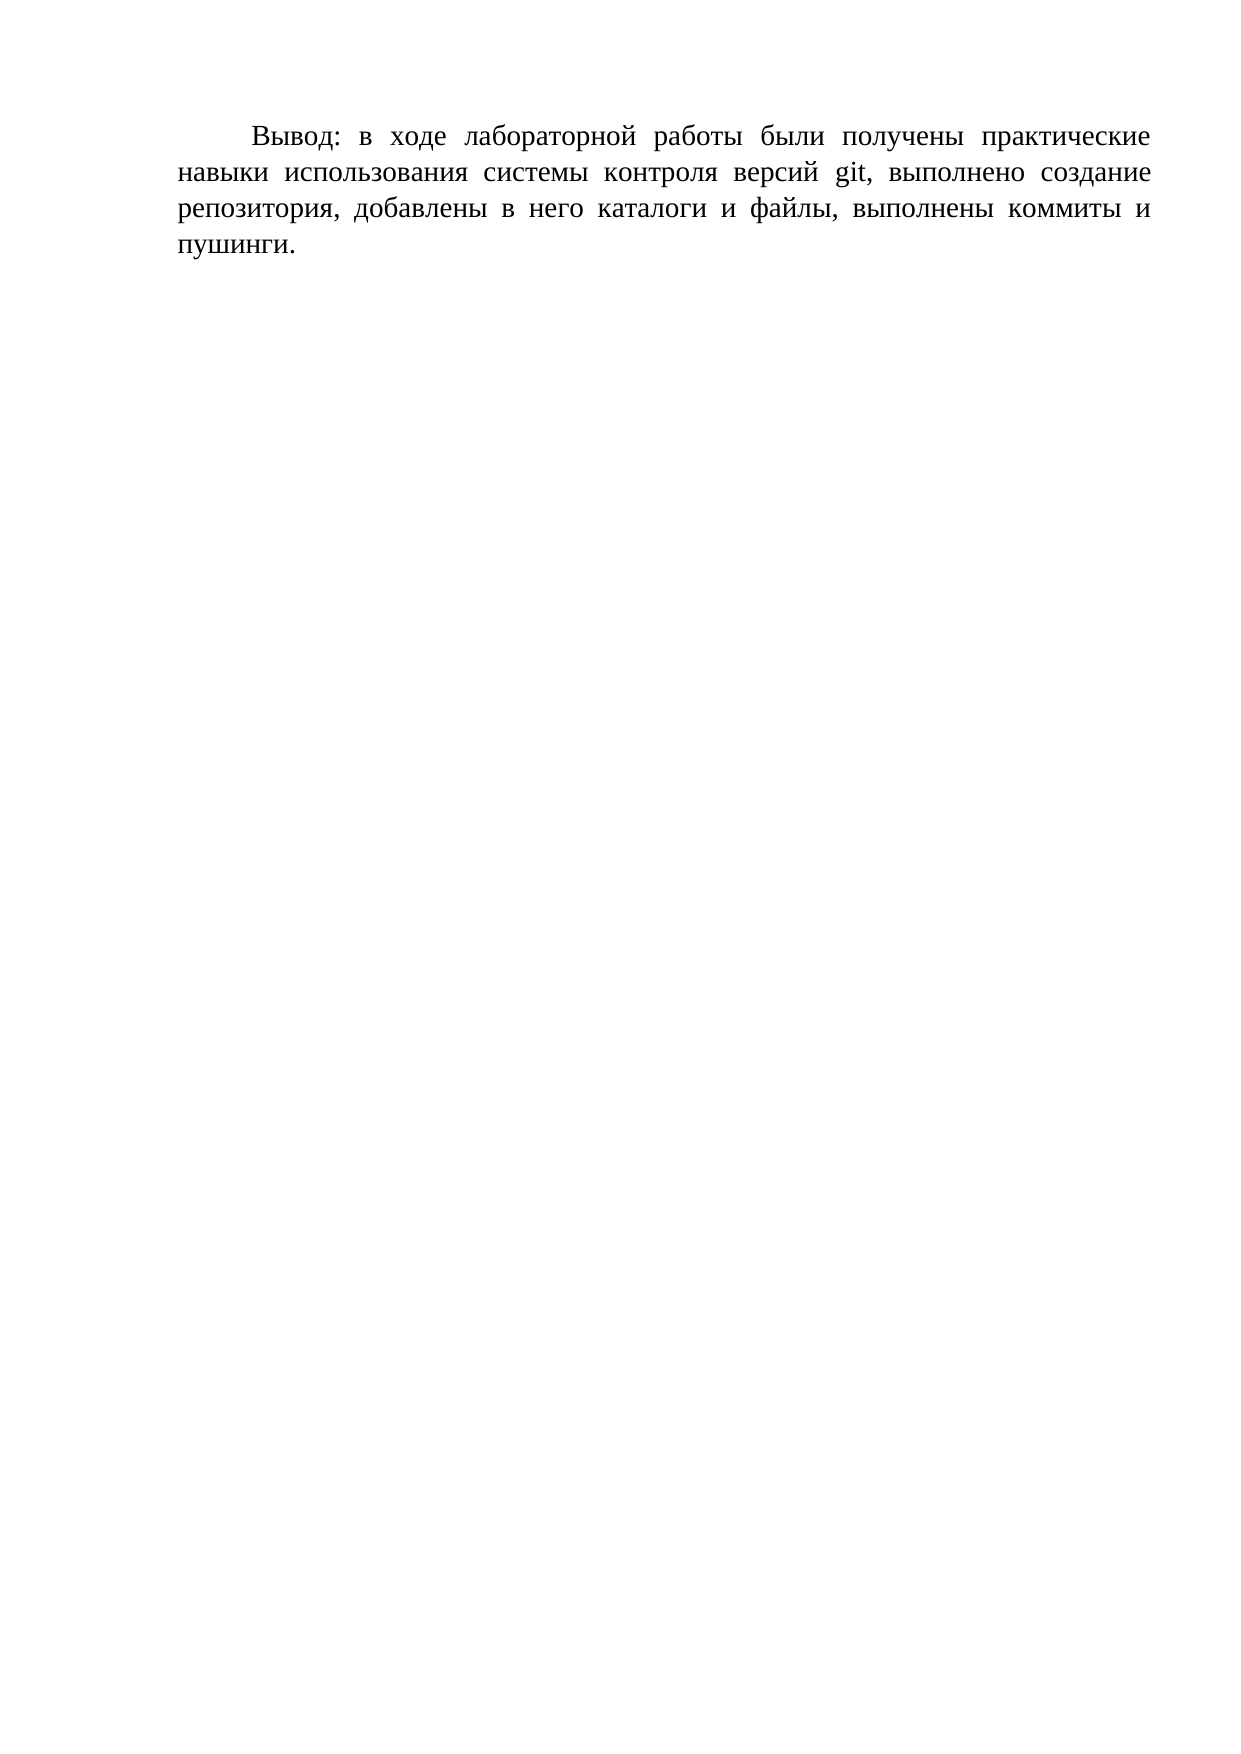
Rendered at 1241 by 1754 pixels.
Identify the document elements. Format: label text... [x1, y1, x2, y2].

text Вывод: в ходе лабораторной работы были получены практические навыки использования системы контроля версий git, выполнено создание репозитория, добавлены в него каталоги и файлы, выполнены коммиты и пушинги. [177, 118, 1152, 260]
